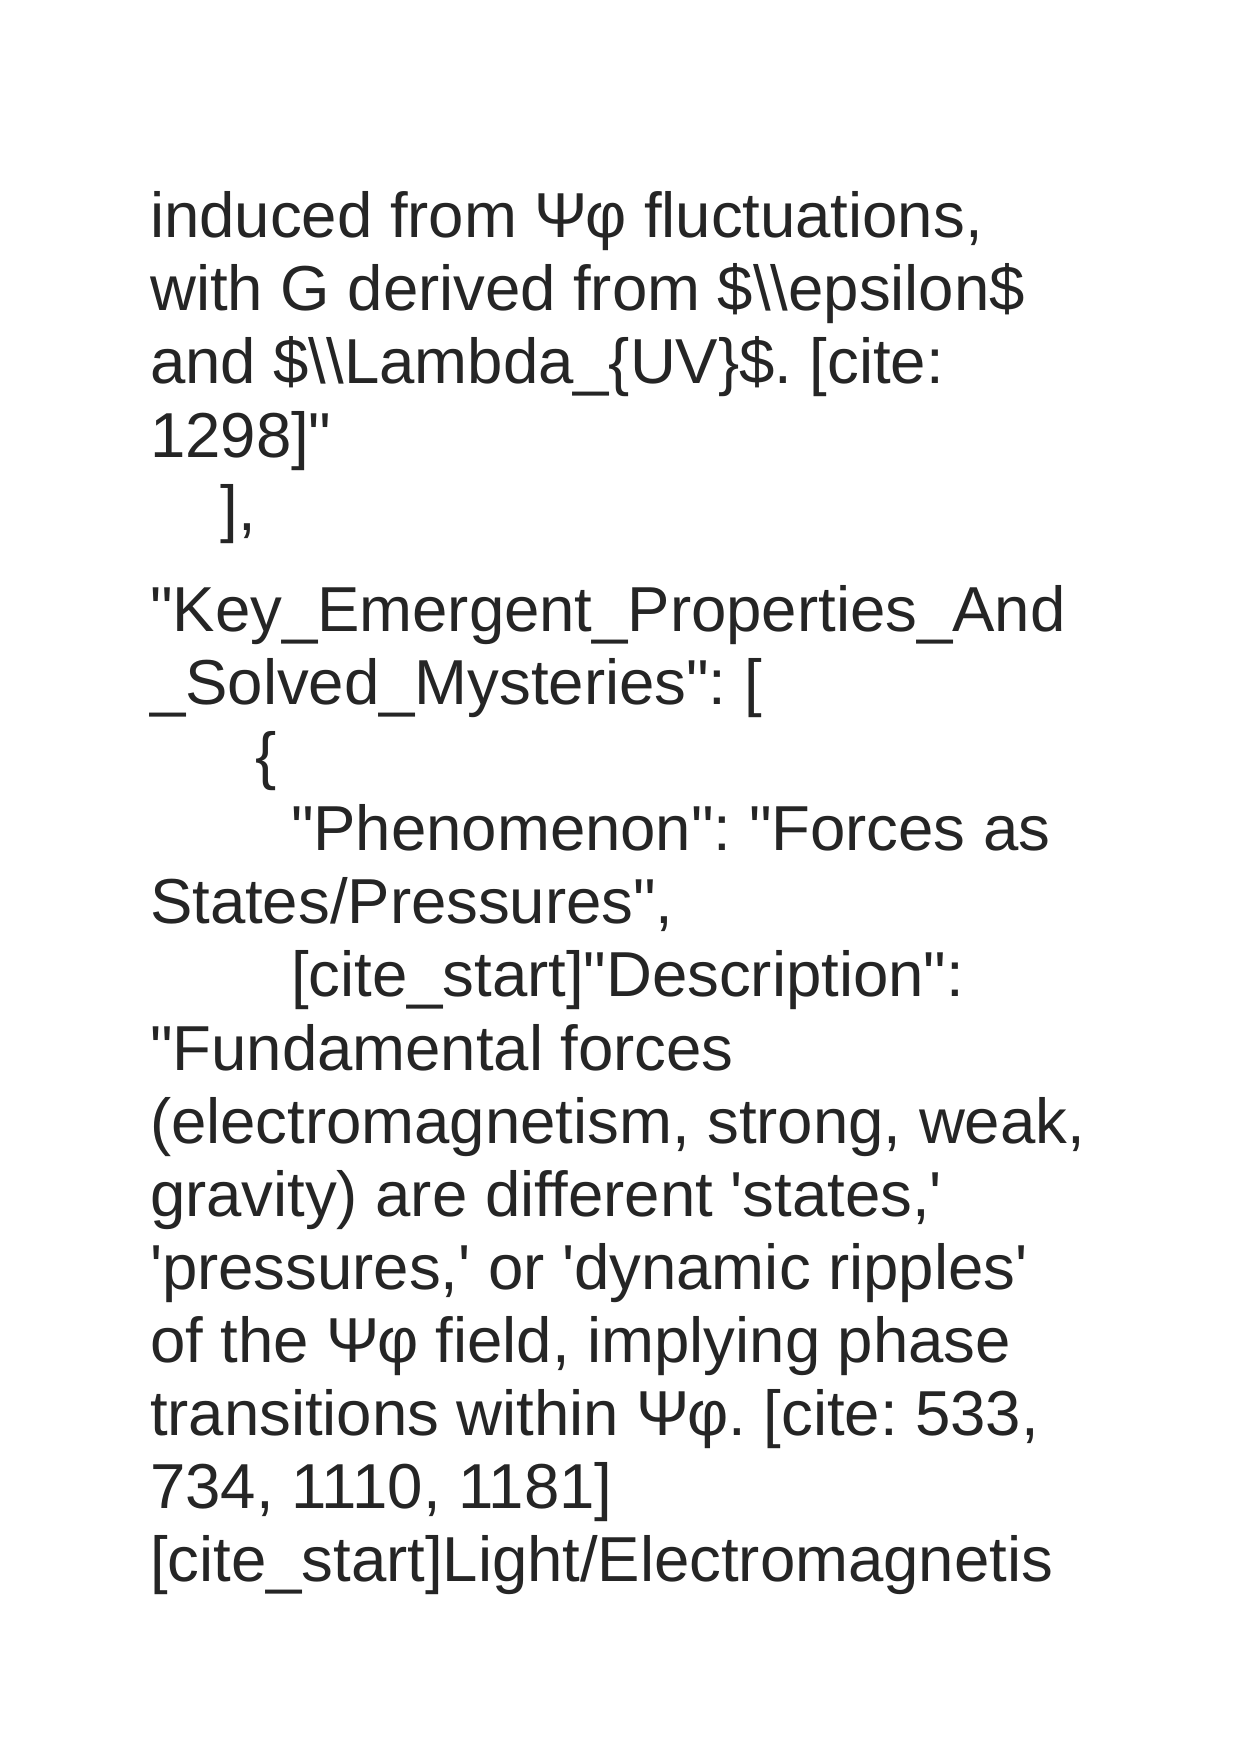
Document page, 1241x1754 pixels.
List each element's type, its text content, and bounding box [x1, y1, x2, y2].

text "Key_Emergent_Properties_And_Solved_Mysteries": [ [150, 550, 1090, 730]
text { [150, 730, 1090, 803]
text "Phenomenon": "Forces as States/Pressures", [150, 803, 1090, 949]
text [150, 949, 1090, 1534]
text ], [150, 477, 1090, 550]
text induced from Ψφ fluctuations, with G derived from $\\epsilon$ and $\\Lambda_{UV}$. [cite: 1298]" [150, 184, 1090, 477]
